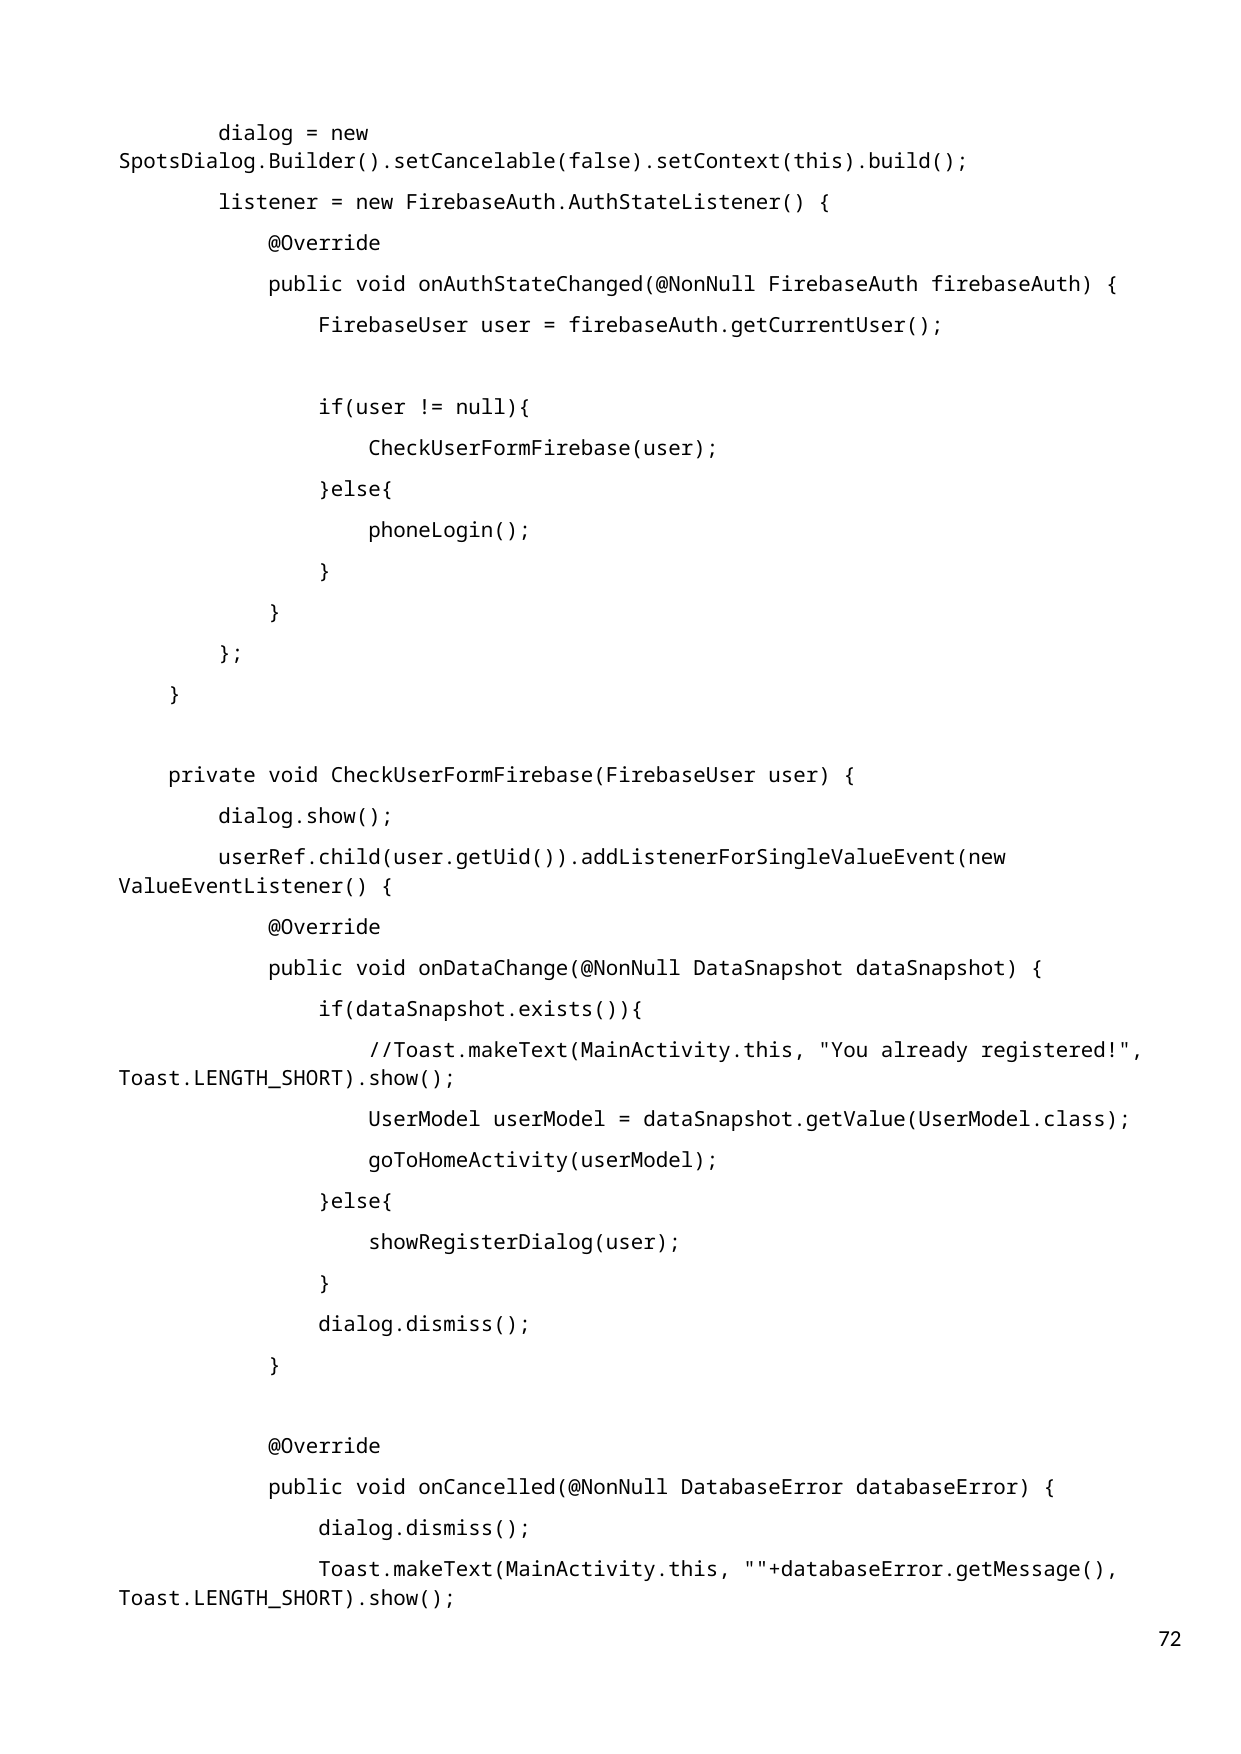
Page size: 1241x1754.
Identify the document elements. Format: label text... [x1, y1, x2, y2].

text } [118, 1350, 1181, 1378]
text //Toast.makeText(MainActivity.this, "You already registered!", Toast.LENGTH_SHORT).show(); [118, 1035, 1181, 1092]
text phoneLogin(); [118, 515, 1181, 543]
text if(dataSnapshot.exists()){ [118, 994, 1181, 1022]
text public void onCancelled(@NonNull DatabaseError databaseError) { [118, 1472, 1181, 1501]
text dialog.show(); [118, 802, 1181, 830]
text } [118, 1268, 1181, 1296]
text public void onAuthStateChanged(@NonNull FirebaseAuth firebaseAuth) { [118, 269, 1181, 298]
text showRegisterDialog(user); [118, 1227, 1181, 1255]
text }else{ [118, 1186, 1181, 1214]
text UserModel userModel = dataSnapshot.getValue(UserModel.class); [118, 1104, 1181, 1132]
text }else{ [118, 474, 1181, 502]
text @Override [118, 1432, 1181, 1460]
text } [118, 556, 1181, 584]
text FirebaseUser user = firebaseAuth.getCurrentUser(); [118, 310, 1181, 339]
text @Override [118, 228, 1181, 257]
text listener = new FirebaseAuth.AuthStateListener() { [118, 187, 1181, 216]
text userRef.child(user.getUid()).addListenerForSingleValueEvent(new ValueEventListener() { [118, 842, 1181, 899]
text dialog = new SpotsDialog.Builder().setCancelable(false).setContext(this).build(); [118, 118, 1181, 175]
text CheckUserFormFirebase(user); [118, 433, 1181, 462]
text public void onDataChange(@NonNull DataSnapshot dataSnapshot) { [118, 953, 1181, 981]
text if(user != null){ [118, 392, 1181, 421]
text }; [118, 638, 1181, 666]
text } [118, 679, 1181, 707]
text private void CheckUserFormFirebase(FirebaseUser user) { [118, 761, 1181, 789]
text @Override [118, 912, 1181, 940]
text dialog.dismiss(); [118, 1309, 1181, 1337]
text goToHomeActivity(userModel); [118, 1145, 1181, 1173]
text Toast.makeText(MainActivity.this, ""+databaseError.getMessage(), Toast.LENGTH_SHORT).show(); [118, 1554, 1181, 1611]
text } [118, 597, 1181, 625]
text dialog.dismiss(); [118, 1513, 1181, 1542]
